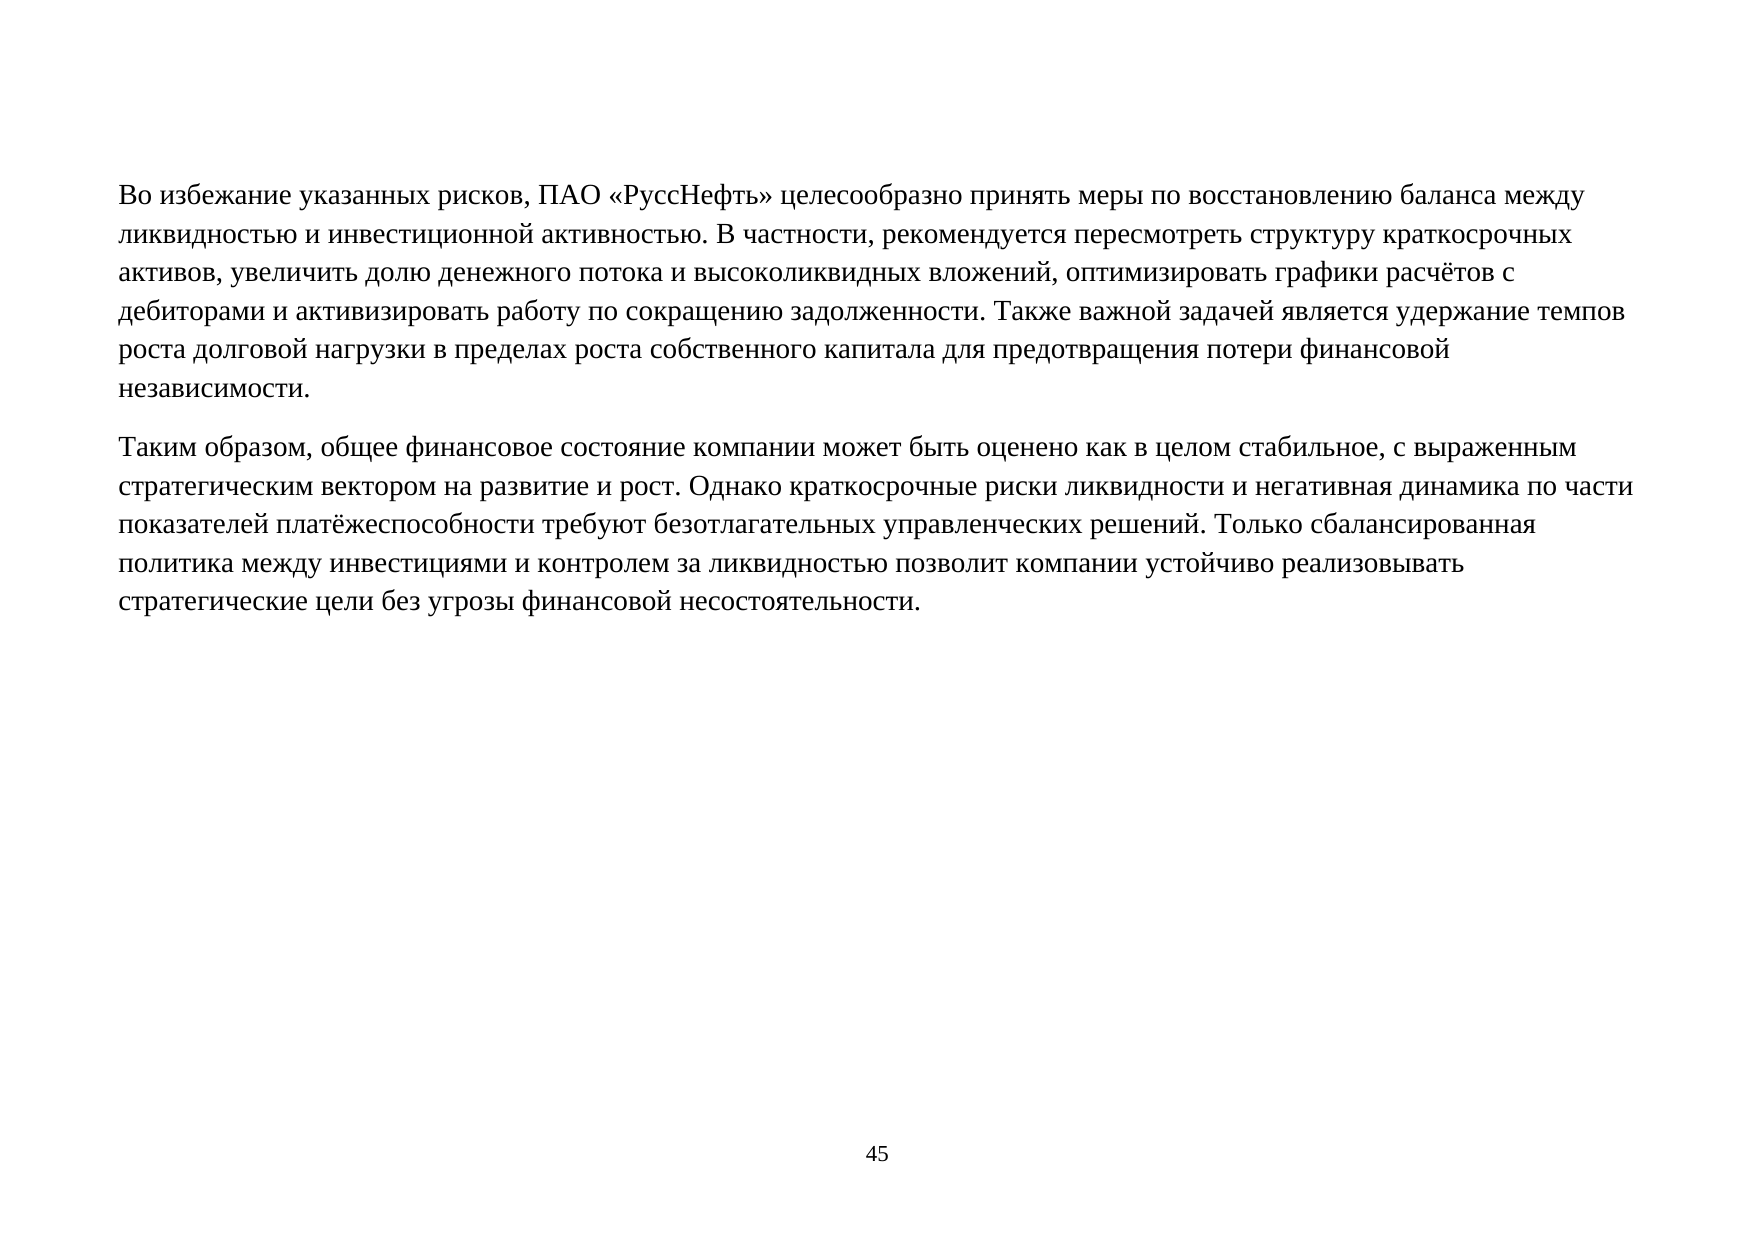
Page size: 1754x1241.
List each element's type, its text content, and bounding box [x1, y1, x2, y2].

text Таким образом, общее финансовое состояние компании может быть оценено как в целом стабильное, с выраженным стратегическим вектором на развитие и рост. Однако краткосрочные риски ликвидности и негативная динамика по части показателей платёжеспособности требуют безотлагательных управленческих решений. Только сбалансированная политика между инвестициями и контролем за ликвидностью позволит компании устойчиво реализовывать стратегические цели без угрозы финансовой несостоятельности. [118, 429, 1636, 617]
text Во избежание указанных рисков, ПАО «РуссНефть» целесообразно принять меры по восстановлению баланса между ликвидностью и инвестиционной активностью. В частности, рекомендуется пересмотреть структуру краткосрочных активов, увеличить долю денежного потока и высоколиквидных вложений, оптимизировать графики расчётов с дебиторами и активизировать работу по сокращению задолженности. Также важной задачей является удержание темпов роста долговой нагрузки в пределах роста собственного капитала для предотвращения потери финансовой независимости. [118, 177, 1636, 403]
